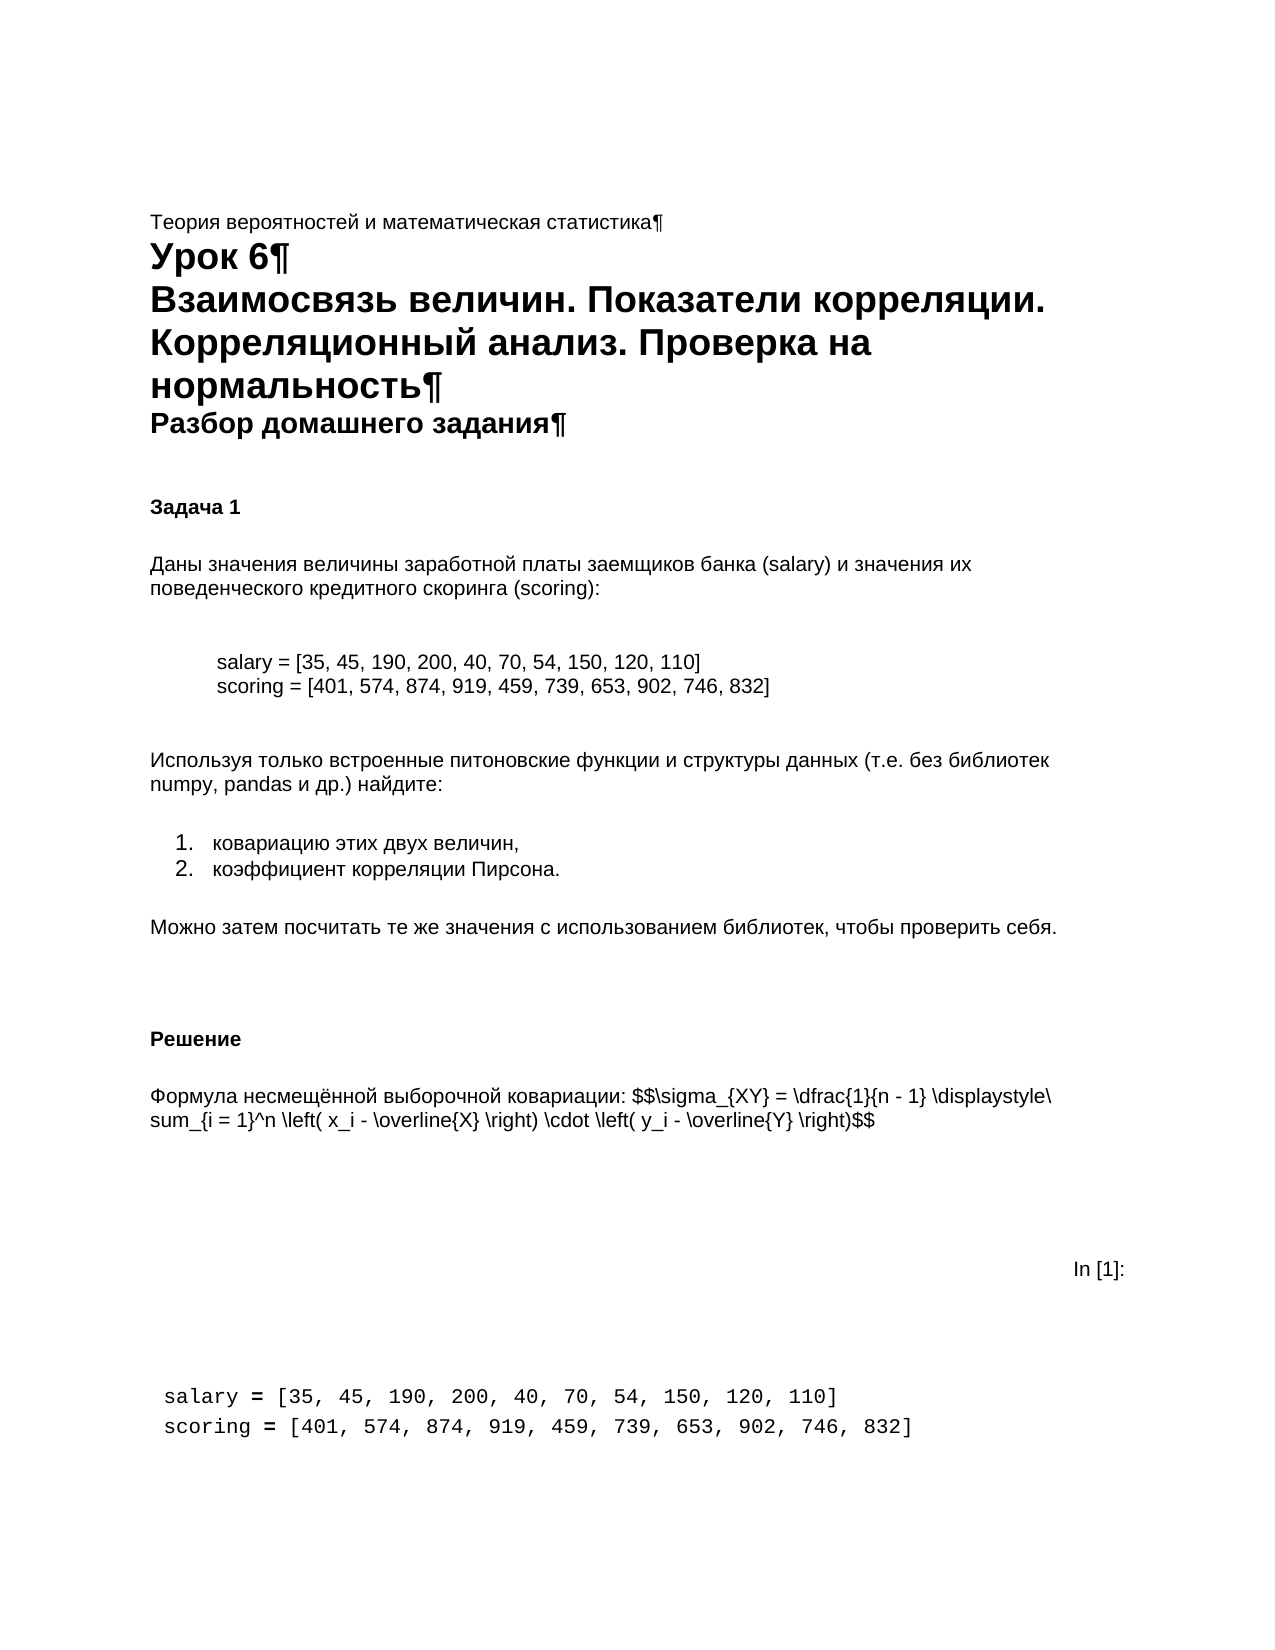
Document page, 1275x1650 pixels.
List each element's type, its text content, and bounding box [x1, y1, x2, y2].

list ковариацию этих двух величин, [175, 829, 1094, 855]
text salary = [35, 45, 190, 200, 40, 70, 54, 150, 120, 110] scoring = [401, 574, 874, 919, 459, 739, 653, 902, 746, 832] [163, 1386, 1112, 1469]
text Можно затем посчитать те же значения с использованием библиотек, чтобы проверить себя. [150, 915, 1094, 939]
subtitle Разбор домашнего задания¶ [150, 406, 1094, 440]
list коэффициент корреляции Пирсона. [175, 855, 1094, 882]
text Используя только встроенные питоновские функции и структуры данных (т.е. без библиотек numpy, pandas и др.) найдите: [150, 748, 1094, 796]
subtitle Взаимосвязь величин. Показатели корреляции. Корреляционный анализ. Проверка на нормальность¶ [150, 277, 1094, 406]
text In [1]: [150, 1257, 1125, 1281]
text salary = [35, 45, 190, 200, 40, 70, 54, 150, 120, 110] scoring = [401, 574, 874, 919, 459, 739, 653, 902, 746, 832] [217, 650, 1027, 698]
text Даны значения величины заработной платы заемщиков банка (salary) и значения их поведенческого кредитного скоринга (scoring): [150, 552, 1094, 600]
subtitle Урок 6¶ [150, 234, 1094, 277]
text Теория вероятностей и математическая статистика¶ [150, 210, 1094, 234]
text Формула несмещённой выборочной ковариации: $$\sigma_{XY} = \dfrac{1}{n - 1} \displaystyle\sum_{i = 1}^n \left( x_i - \overline{X} \right) \cdot \left( y_i - \overline{Y} \right)$$ [150, 1084, 1094, 1132]
text Задача 1 [150, 494, 1094, 518]
text Решение [150, 1027, 1094, 1051]
